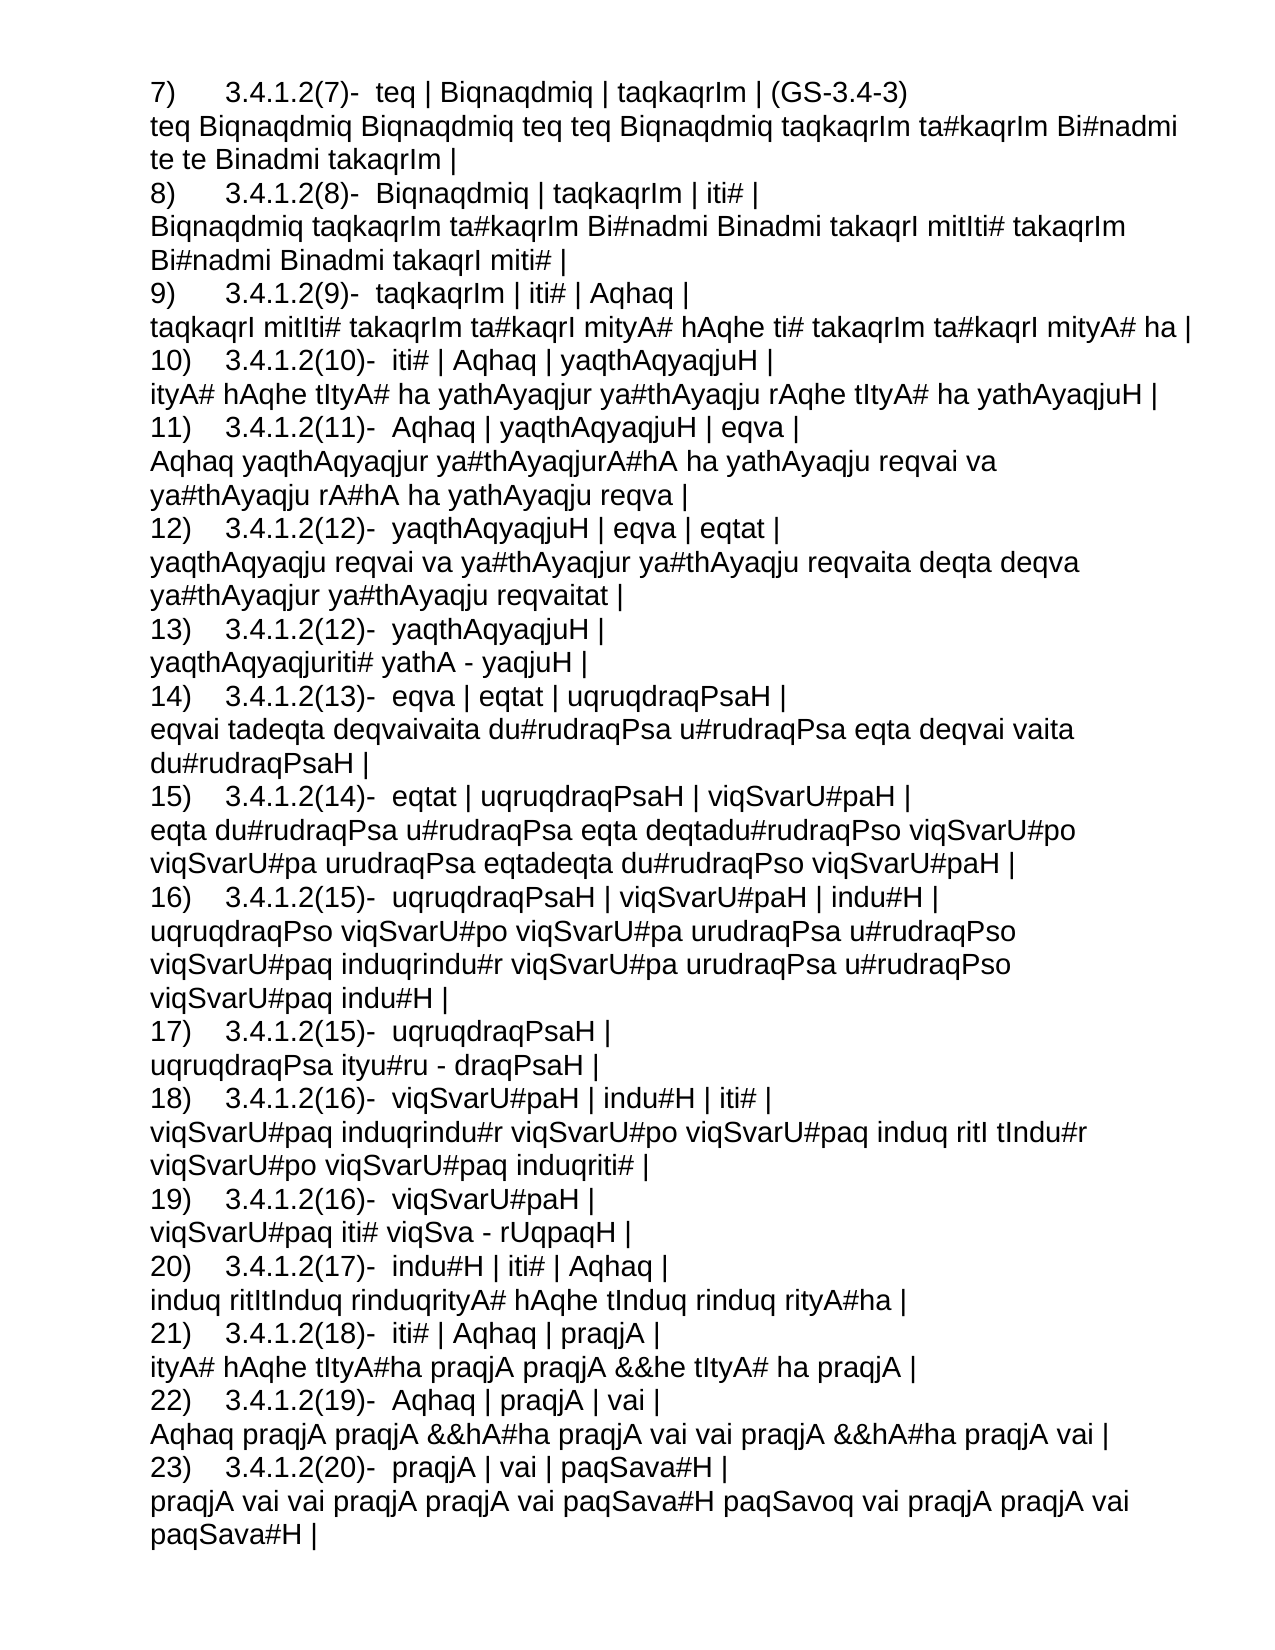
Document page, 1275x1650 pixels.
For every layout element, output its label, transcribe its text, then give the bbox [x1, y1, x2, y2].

text 16) 3.4.1.2(15)- uqruqdraqPsaH | viqSvarU#paH | indu#H | [150, 880, 1200, 913]
text 23) 3.4.1.2(20)- praqjA | vai | paqSava#H | [150, 1450, 1200, 1484]
text 7) 3.4.1.2(7)- teq | Biqnaqdmiq | taqkaqrIm | (GS-3.4-3) [150, 75, 1200, 108]
text eqta du#rudraqPsa u#rudraqPsa eqta deqtadu#rudraqPso viqSvarU#po viqSvarU#pa urudraqPsa eqtadeqta du#rudraqPso viqSvarU#paH | [150, 813, 1200, 880]
text ityA# hAqhe tItyA# ha yathAyaqjur ya#thAyaqju rAqhe tItyA# ha yathAyaqjuH | [150, 377, 1200, 410]
text 18) 3.4.1.2(16)- viqSvarU#paH | indu#H | iti# | [150, 1081, 1200, 1115]
text uqruqdraqPsa ityu#ru - draqPsaH | [150, 1048, 1200, 1081]
text viqSvarU#paq iti# viqSva - rUqpaqH | [150, 1215, 1200, 1249]
text taqkaqrI mitIti# takaqrIm ta#kaqrI mityA# hAqhe ti# takaqrIm ta#kaqrI mityA# ha | [150, 310, 1200, 343]
text ityA# hAqhe tItyA#ha praqjA praqjA &&he tItyA# ha praqjA | [150, 1349, 1200, 1383]
text 20) 3.4.1.2(17)- indu#H | iti# | Aqhaq | [150, 1249, 1200, 1282]
text Aqhaq praqjA praqjA &&hA#ha praqjA vai vai praqjA &&hA#ha praqjA vai | [150, 1417, 1200, 1450]
text 8) 3.4.1.2(8)- Biqnaqdmiq | taqkaqrIm | iti# | [150, 176, 1200, 209]
text 22) 3.4.1.2(19)- Aqhaq | praqjA | vai | [150, 1383, 1200, 1417]
text 12) 3.4.1.2(12)- yaqthAqyaqjuH | eqva | eqtat | [150, 511, 1200, 544]
text uqruqdraqPso viqSvarU#po viqSvarU#pa urudraqPsa u#rudraqPso viqSvarU#paq induqrindu#r viqSvarU#pa urudraqPsa u#rudraqPso viqSvarU#paq indu#H | [150, 913, 1200, 1014]
text eqvai tadeqta deqvaivaita du#rudraqPsa u#rudraqPsa eqta deqvai vaita du#rudraqPsaH | [150, 712, 1200, 779]
text Biqnaqdmiq taqkaqrIm ta#kaqrIm Bi#nadmi Binadmi takaqrI mitIti# takaqrIm Bi#nadmi Binadmi takaqrI miti# | [150, 209, 1200, 276]
text Aqhaq yaqthAqyaqjur ya#thAyaqjurA#hA ha yathAyaqju reqvai va ya#thAyaqju rA#hA ha yathAyaqju reqva | [150, 444, 1200, 511]
text induq ritItInduq rinduqrityA# hAqhe tInduq rinduq rityA#ha | [150, 1282, 1200, 1316]
text 13) 3.4.1.2(12)- yaqthAqyaqjuH | [150, 612, 1200, 645]
text 17) 3.4.1.2(15)- uqruqdraqPsaH | [150, 1014, 1200, 1048]
text 10) 3.4.1.2(10)- iti# | Aqhaq | yaqthAqyaqjuH | [150, 343, 1200, 377]
text praqjA vai vai praqjA praqjA vai paqSava#H paqSavoq vai praqjA praqjA vai paqSava#H | [150, 1484, 1200, 1551]
text yaqthAqyaqju reqvai va ya#thAyaqjur ya#thAyaqju reqvaita deqta deqva ya#thAyaqjur ya#thAyaqju reqvaitat | [150, 544, 1200, 612]
text 9) 3.4.1.2(9)- taqkaqrIm | iti# | Aqhaq | [150, 276, 1200, 310]
text 11) 3.4.1.2(11)- Aqhaq | yaqthAqyaqjuH | eqva | [150, 410, 1200, 444]
text viqSvarU#paq induqrindu#r viqSvarU#po viqSvarU#paq induq ritI tIndu#r viqSvarU#po viqSvarU#paq induqriti# | [150, 1115, 1200, 1182]
text yaqthAqyaqjuriti# yathA - yaqjuH | [150, 645, 1200, 679]
text teq Biqnaqdmiq Biqnaqdmiq teq teq Biqnaqdmiq taqkaqrIm ta#kaqrIm Bi#nadmi te te Binadmi takaqrIm | [150, 108, 1200, 176]
text 19) 3.4.1.2(16)- viqSvarU#paH | [150, 1182, 1200, 1215]
text 21) 3.4.1.2(18)- iti# | Aqhaq | praqjA | [150, 1316, 1200, 1349]
text 15) 3.4.1.2(14)- eqtat | uqruqdraqPsaH | viqSvarU#paH | [150, 779, 1200, 813]
text 14) 3.4.1.2(13)- eqva | eqtat | uqruqdraqPsaH | [150, 679, 1200, 712]
